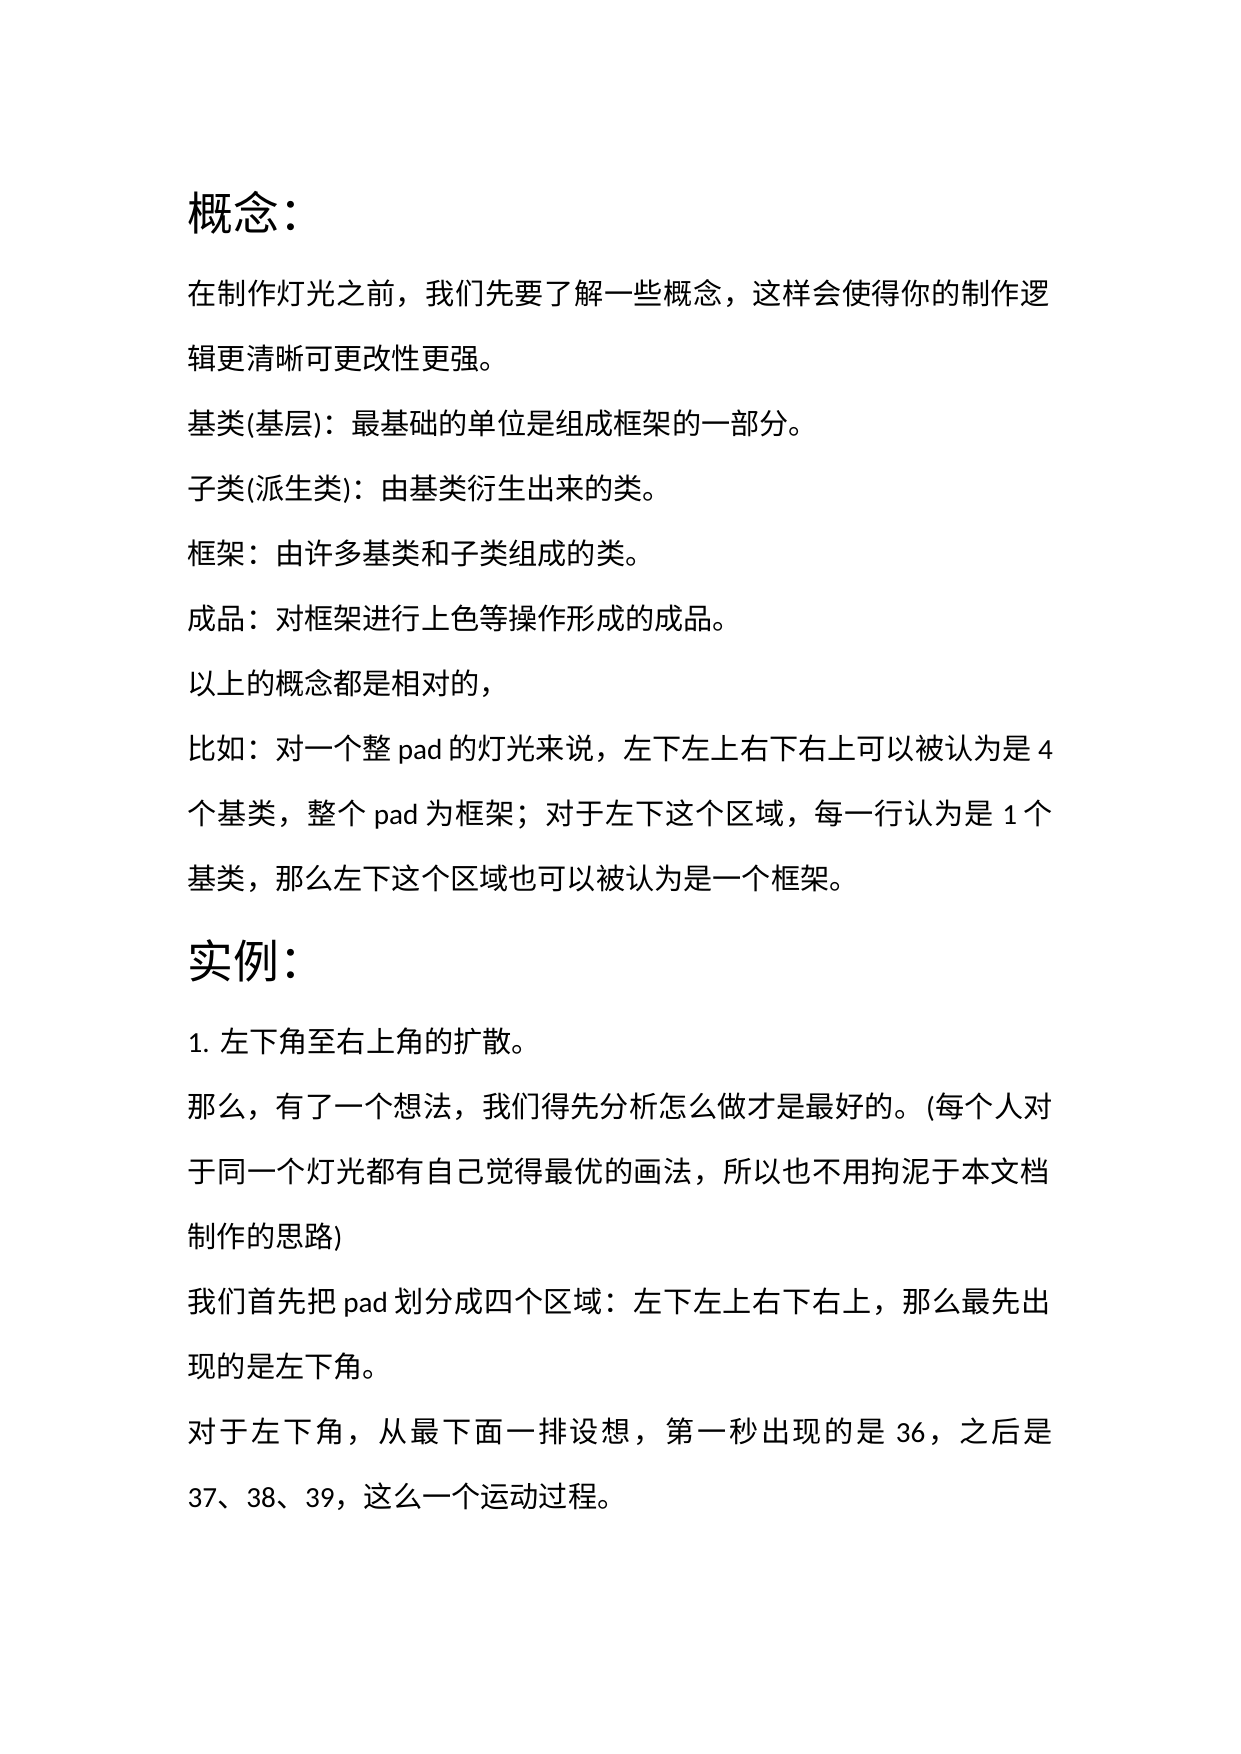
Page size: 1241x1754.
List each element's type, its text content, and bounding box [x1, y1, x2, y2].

text 比如：对一个整pad的灯光来说，左下左上右下右上可以被认为是4个基类，整个pad为框架；对于左下这个区域，每一行认为是1个基类，那么左下这个区域也可以被认为是一个框架。 [187, 714, 1053, 909]
text 基类(基层)：最基础的单位是组成框架的一部分。 [187, 389, 1053, 454]
text 以上的概念都是相对的， [187, 649, 1053, 714]
text 在制作灯光之前，我们先要了解一些概念，这样会使得你的制作逻辑更清晰可更改性更强。 [187, 259, 1053, 389]
text 成品：对框架进行上色等操作形成的成品。 [187, 584, 1053, 649]
text 子类(派生类)：由基类衍生出来的类。 [187, 454, 1053, 519]
text 概念： [187, 162, 1053, 259]
list 我们首先把pad划分成四个区域：左下左上右下右上，那么最先出现的是左下角。 [187, 1267, 1053, 1397]
text 框架：由许多基类和子类组成的类。 [187, 519, 1053, 584]
text 实例： [187, 909, 1053, 1007]
list 左下角至右上角的扩散。 [187, 1007, 1053, 1072]
list 那么，有了一个想法，我们得先分析怎么做才是最好的。(每个人对于同一个灯光都有自己觉得最优的画法，所以也不用拘泥于本文档制作的思路) [187, 1072, 1053, 1267]
list 对于左下角，从最下面一排设想，第一秒出现的是36，之后是37、38、39，这么一个运动过程。 [187, 1397, 1053, 1527]
